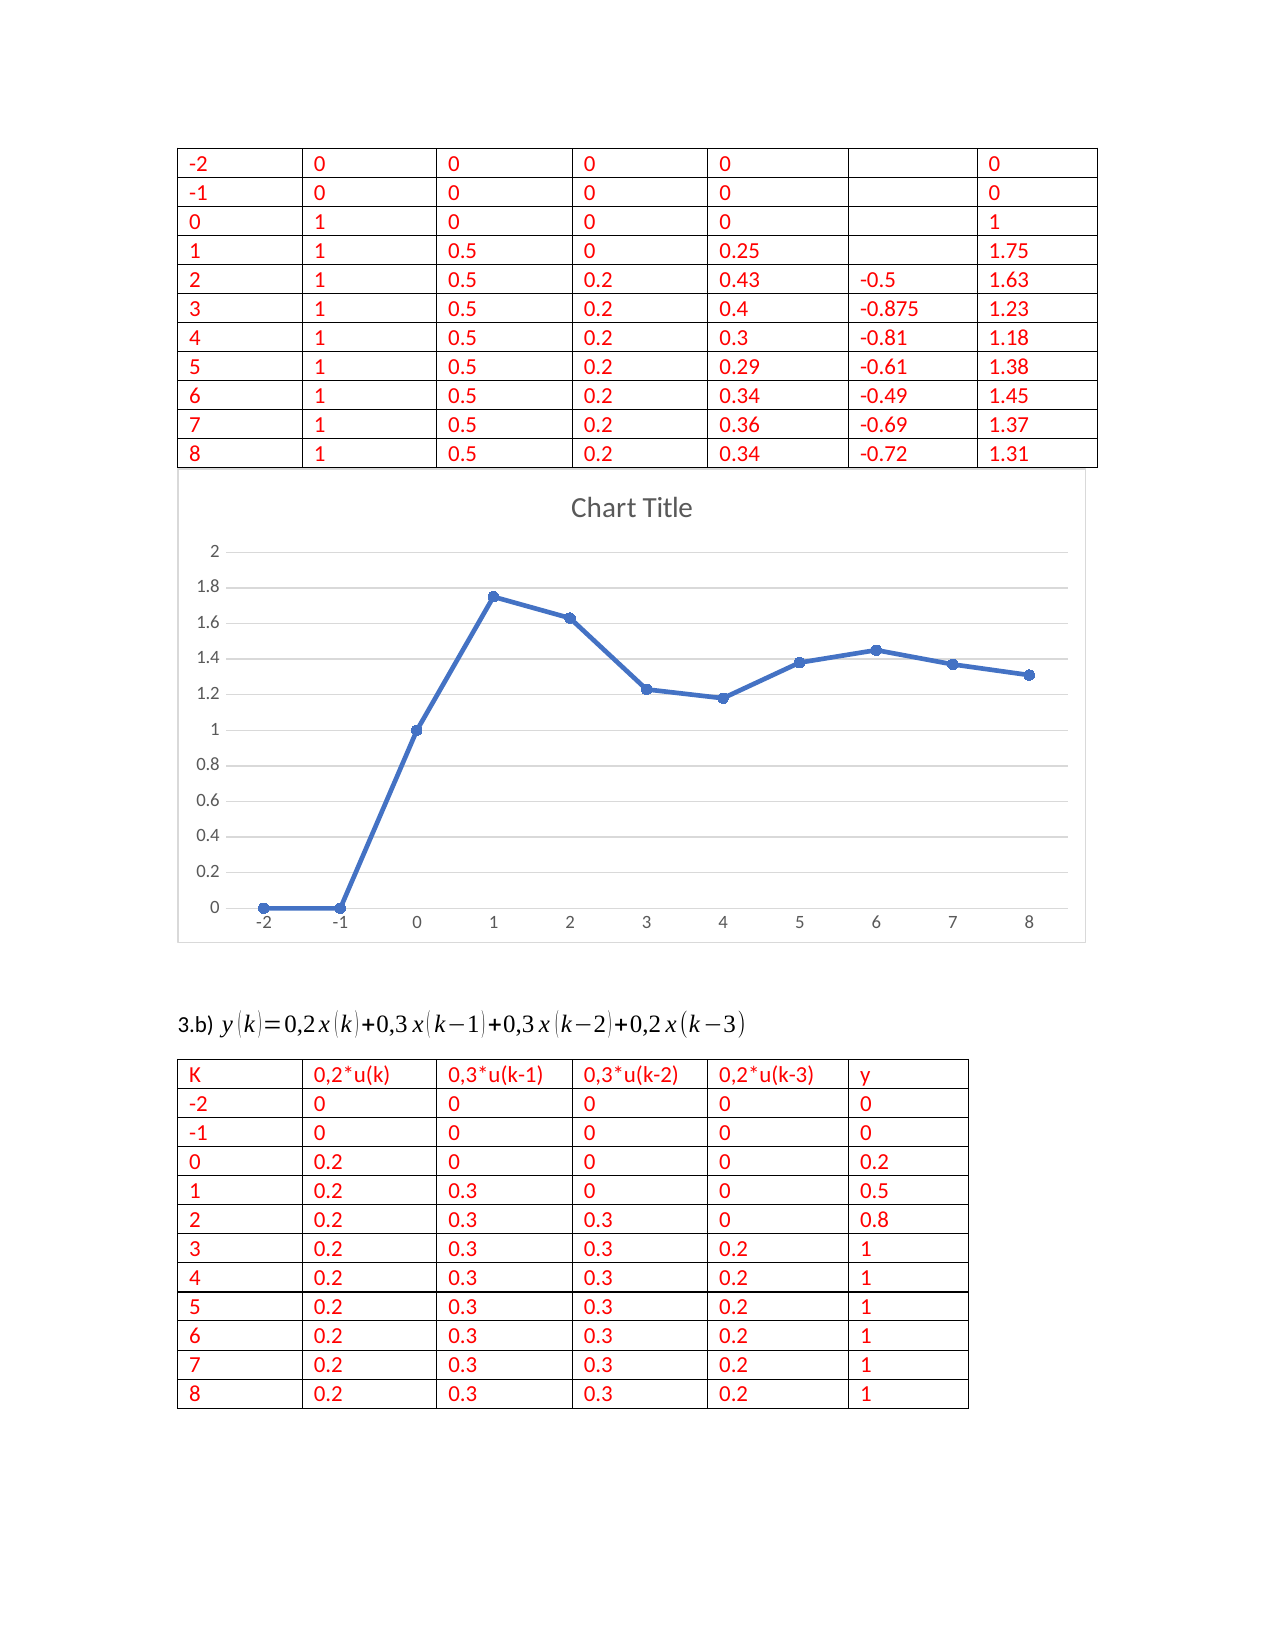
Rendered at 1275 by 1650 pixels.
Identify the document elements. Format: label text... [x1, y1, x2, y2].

table_cell 1 [849, 1263, 968, 1291]
table_cell 1 [978, 207, 1097, 235]
table_cell 0 [849, 1089, 968, 1117]
table_cell 0.3 [437, 1321, 572, 1349]
table_cell 0 [303, 178, 436, 206]
table_cell 0 [708, 178, 848, 206]
table_cell 0 [978, 178, 1097, 206]
table_cell 0.34 [708, 439, 848, 467]
table_cell 0.2 [708, 1263, 848, 1291]
table_cell 0.8 [849, 1205, 968, 1233]
table_cell [849, 178, 977, 206]
table_cell 0.5 [437, 352, 572, 380]
table_cell 0.2 [303, 1205, 436, 1233]
table_cell 0.3 [573, 1205, 707, 1233]
table_cell 4 [178, 323, 302, 351]
table_header 0,2*u(k) [303, 1060, 436, 1088]
table_cell 1 [178, 1176, 302, 1204]
table_cell 0.2 [303, 1321, 436, 1349]
table_cell 1.23 [978, 294, 1097, 322]
table_cell 4 [178, 1263, 302, 1291]
table_cell 0.3 [437, 1205, 572, 1233]
table_cell -0.875 [849, 294, 977, 322]
table_cell 1 [303, 323, 436, 351]
table_cell 1 [303, 352, 436, 380]
table_cell [849, 207, 977, 235]
table_cell 1 [303, 381, 436, 409]
table_cell 1.63 [978, 265, 1097, 293]
table_cell 5 [178, 1293, 302, 1320]
table_cell -0.72 [849, 439, 977, 467]
table_cell 0 [437, 1147, 572, 1175]
table_cell 1 [849, 1351, 968, 1378]
text 3.b) [177, 1009, 1098, 1040]
table_cell [849, 149, 977, 177]
table_cell 0.5 [437, 265, 572, 293]
table_cell 0.29 [708, 352, 848, 380]
table_cell 0.3 [437, 1351, 572, 1378]
table_cell [849, 236, 977, 264]
table_cell 0.2 [303, 1234, 436, 1262]
table_cell 1 [303, 410, 436, 438]
table_cell 0.2 [303, 1263, 436, 1291]
table_cell 0.2 [573, 265, 707, 293]
table_cell 1.45 [978, 381, 1097, 409]
table_cell 0 [178, 1147, 302, 1175]
table_cell 0.3 [573, 1293, 707, 1320]
table_cell 0 [849, 1118, 968, 1146]
table_cell 3 [178, 1234, 302, 1262]
table_cell 1 [303, 236, 436, 264]
table_cell 0.36 [708, 410, 848, 438]
table_cell 0 [437, 207, 572, 235]
table_cell -1 [178, 1118, 302, 1146]
table_cell 0.2 [708, 1351, 848, 1378]
table_cell 0.5 [437, 236, 572, 264]
table_cell 1 [849, 1293, 968, 1320]
table_cell 7 [178, 410, 302, 438]
table_cell 0 [573, 1089, 707, 1117]
table_cell 1 [303, 439, 436, 467]
table_cell 1 [178, 236, 302, 264]
table_cell 0 [708, 1147, 848, 1175]
table_cell 0.5 [437, 323, 572, 351]
table_cell 1.18 [978, 323, 1097, 351]
table_cell 0 [708, 1089, 848, 1117]
table_cell -0.61 [849, 352, 977, 380]
table_cell 0.2 [573, 352, 707, 380]
table_cell 0 [708, 1176, 848, 1204]
table_cell 0.25 [708, 236, 848, 264]
table_cell 0 [303, 1118, 436, 1146]
table_cell 0 [437, 178, 572, 206]
table_cell 0.2 [708, 1380, 848, 1408]
table_cell -2 [178, 1089, 302, 1117]
table_cell -1 [178, 178, 302, 206]
table_cell 0.2 [573, 294, 707, 322]
table_cell 8 [178, 439, 302, 467]
table_cell 0.3 [573, 1351, 707, 1378]
table_cell 0.2 [303, 1351, 436, 1378]
table_cell 0 [708, 1205, 848, 1233]
table_cell 0 [573, 178, 707, 206]
table_cell 0.2 [573, 323, 707, 351]
table_cell 0.5 [437, 381, 572, 409]
table_cell 0 [708, 207, 848, 235]
table_cell 0 [573, 1176, 707, 1204]
table_cell 1.37 [978, 410, 1097, 438]
table_cell 0 [573, 149, 707, 177]
table_cell 0.2 [303, 1176, 436, 1204]
table_cell 1.75 [978, 236, 1097, 264]
table_cell 0.2 [708, 1234, 848, 1262]
table_cell 5 [178, 352, 302, 380]
table_cell 0.3 [437, 1176, 572, 1204]
table_cell 0.5 [849, 1176, 968, 1204]
table_cell 0.2 [849, 1147, 968, 1175]
table_cell 0.4 [708, 294, 848, 322]
table_cell 0.5 [437, 439, 572, 467]
table_cell 3 [178, 294, 302, 322]
table_cell 0.2 [303, 1293, 436, 1320]
table_cell 1.38 [978, 352, 1097, 380]
table_cell 0.34 [708, 381, 848, 409]
table_cell 0.3 [437, 1234, 572, 1262]
table_cell 0.2 [573, 410, 707, 438]
table_cell 1 [303, 265, 436, 293]
table_header y [849, 1060, 968, 1088]
table_header 0,3*u(k-1) [437, 1060, 572, 1088]
table_cell 2 [178, 265, 302, 293]
table_cell 1 [849, 1380, 968, 1408]
table_cell 0.3 [573, 1234, 707, 1262]
table_cell 0.3 [437, 1263, 572, 1291]
table_cell 0 [303, 149, 436, 177]
table_cell 0.2 [303, 1147, 436, 1175]
table_cell 1.31 [978, 439, 1097, 467]
table_cell 0.5 [437, 294, 572, 322]
table_cell 8 [178, 1380, 302, 1408]
table_cell -0.49 [849, 381, 977, 409]
table_cell 0 [708, 1118, 848, 1146]
table_cell 0.5 [437, 410, 572, 438]
table_cell 0 [437, 1089, 572, 1117]
table_cell 1 [303, 207, 436, 235]
table_cell 0.3 [437, 1293, 572, 1320]
table_cell 1 [303, 294, 436, 322]
table_cell 0 [978, 149, 1097, 177]
table_cell 0.3 [573, 1321, 707, 1349]
table_cell 6 [178, 1321, 302, 1349]
table_cell 0.3 [437, 1380, 572, 1408]
table_cell 0 [178, 207, 302, 235]
table_cell 7 [178, 1351, 302, 1378]
table_cell 6 [178, 381, 302, 409]
table_cell 0.3 [708, 323, 848, 351]
table_cell 0.3 [573, 1263, 707, 1291]
table_cell -0.81 [849, 323, 977, 351]
table_cell 0.2 [573, 439, 707, 467]
table_header 0,3*u(k-2) [573, 1060, 707, 1088]
table_cell 1 [849, 1321, 968, 1349]
table_cell 1 [849, 1234, 968, 1262]
table_cell 0 [573, 1147, 707, 1175]
table_cell 0 [573, 207, 707, 235]
table_cell 0 [437, 1118, 572, 1146]
table_cell 0 [437, 149, 572, 177]
table_cell 0 [573, 1118, 707, 1146]
table_cell 0 [708, 149, 848, 177]
table_cell 0.2 [708, 1293, 848, 1320]
table_cell 0 [573, 236, 707, 264]
table_cell 0 [303, 1089, 436, 1117]
table_cell 0.3 [573, 1380, 707, 1408]
table_cell 0.43 [708, 265, 848, 293]
table_cell -2 [178, 149, 302, 177]
table_cell 0.2 [303, 1380, 436, 1408]
table_header 0,2*u(k-3) [708, 1060, 848, 1088]
table_cell -0.5 [849, 265, 977, 293]
table_header K [178, 1060, 302, 1088]
table_cell 0.2 [708, 1321, 848, 1349]
table_cell 2 [178, 1205, 302, 1233]
table_cell 0.2 [573, 381, 707, 409]
table_cell -0.69 [849, 410, 977, 438]
